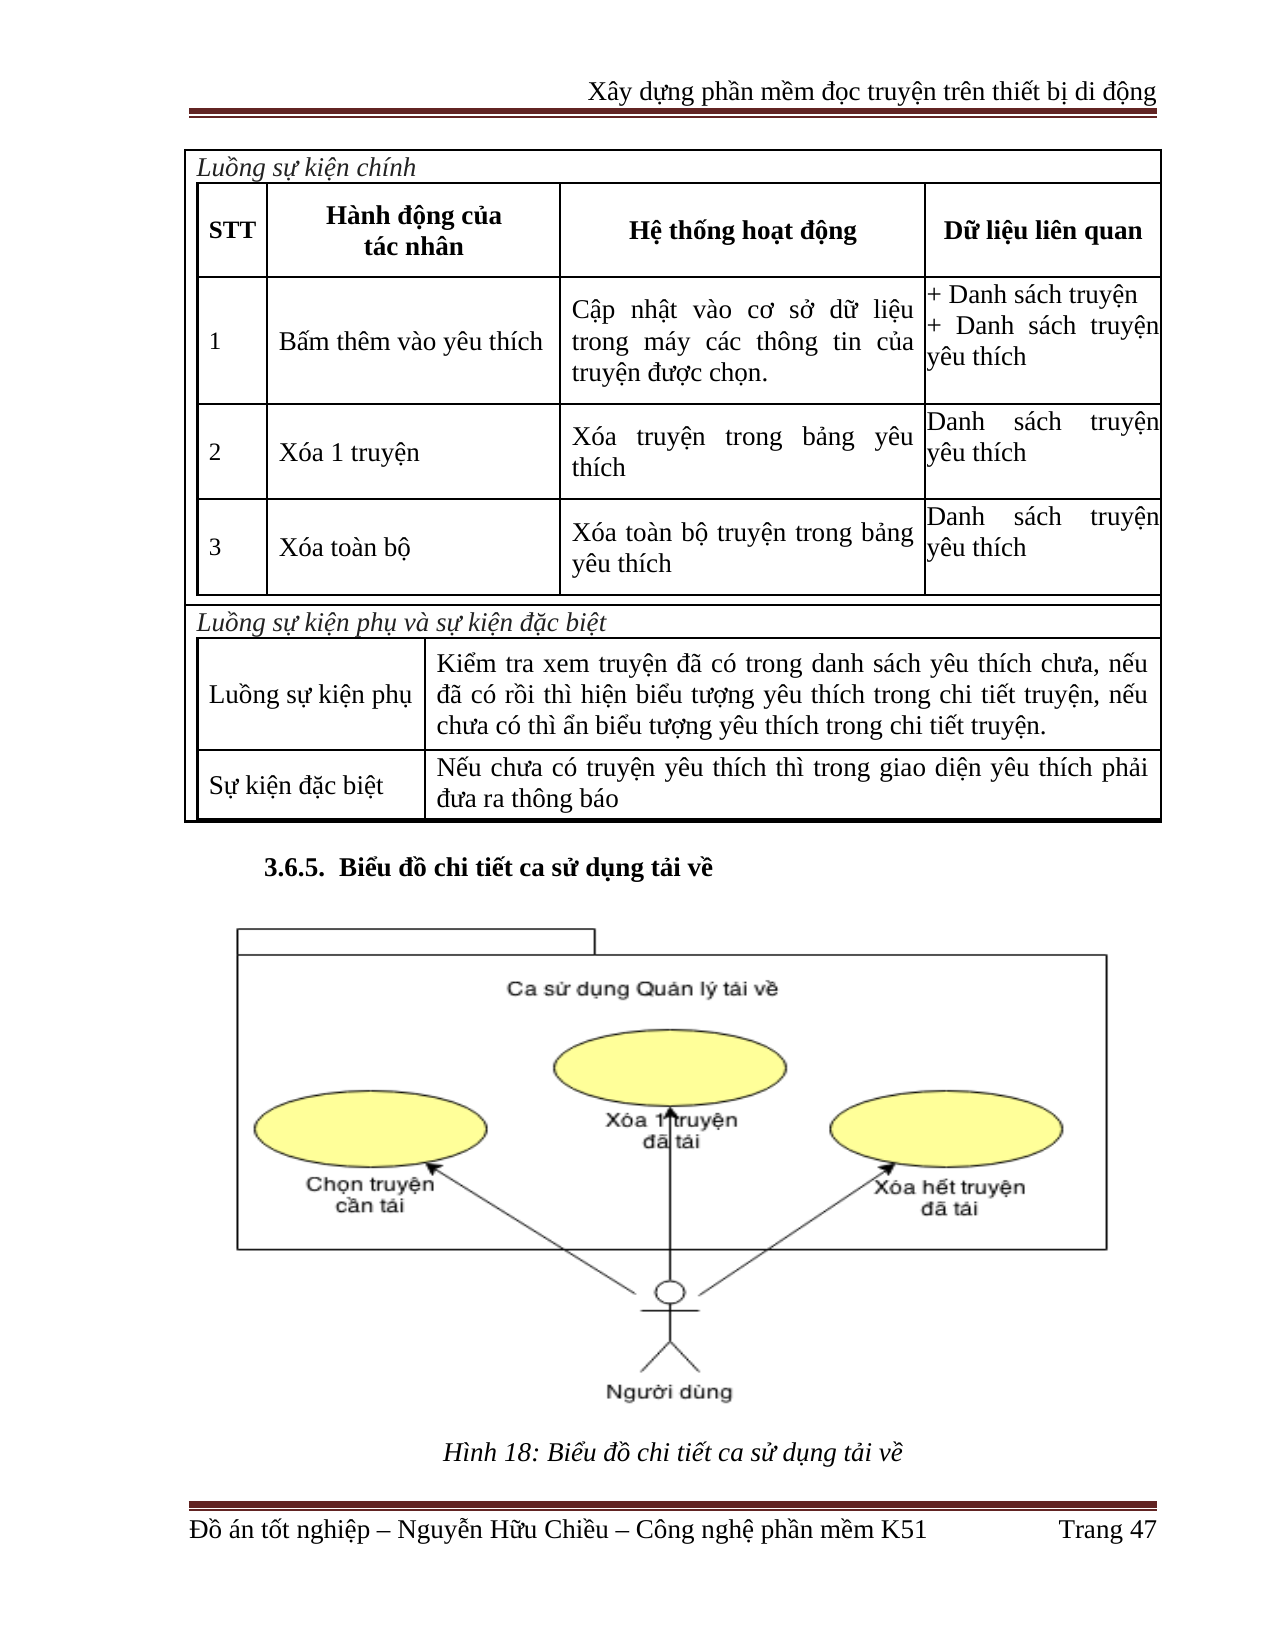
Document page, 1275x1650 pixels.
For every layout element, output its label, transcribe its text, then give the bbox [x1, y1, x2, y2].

picture [236, 927, 1110, 1411]
text Hình 18: Biểu đồ chi tiết ca sử dụng tải về [189, 1436, 1157, 1468]
table_cell Luồng sự kiện chính [186, 151, 1160, 604]
list Biểu đồ chi tiết ca sử dụng tải về [264, 852, 1157, 883]
table_cell Luồng sự kiện phụ và sự kiện đặc biệt [186, 606, 1160, 820]
